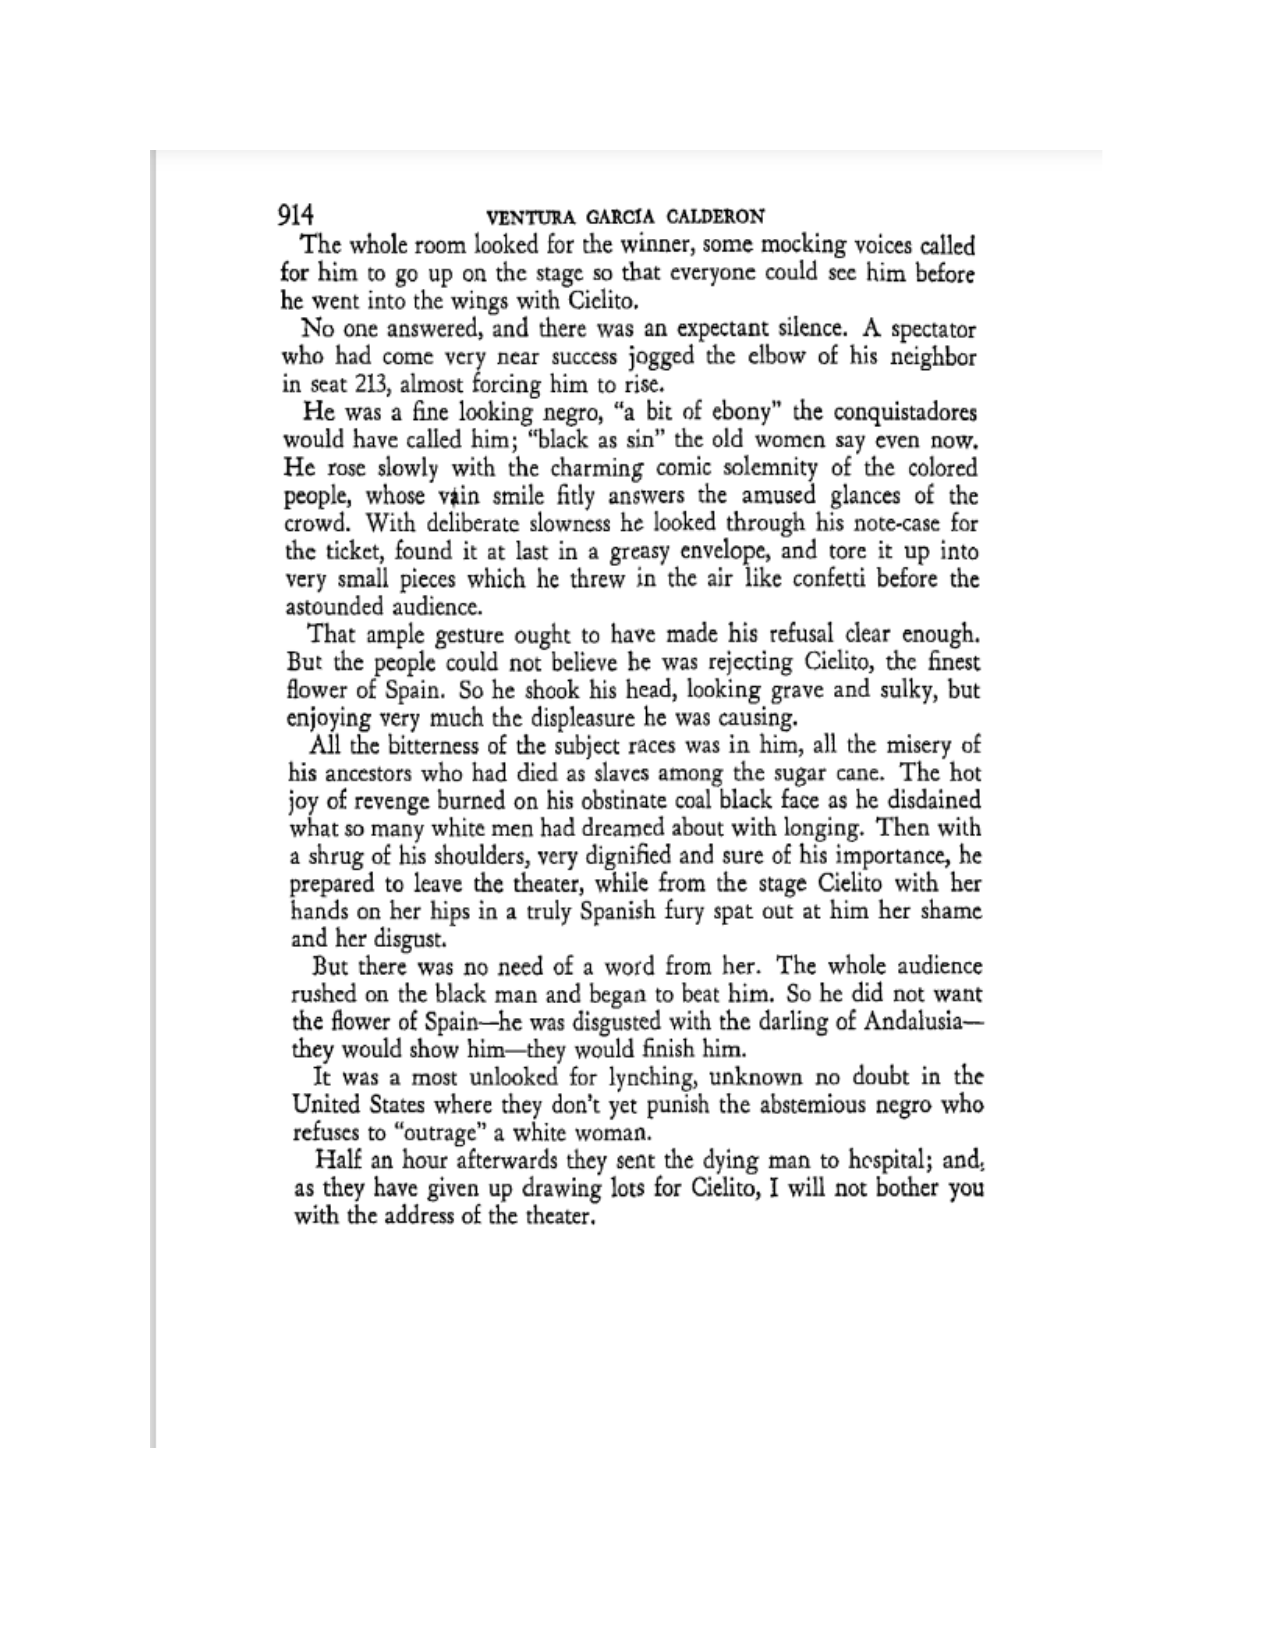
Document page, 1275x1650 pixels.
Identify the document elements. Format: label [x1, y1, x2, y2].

picture [150, 150, 1103, 1448]
